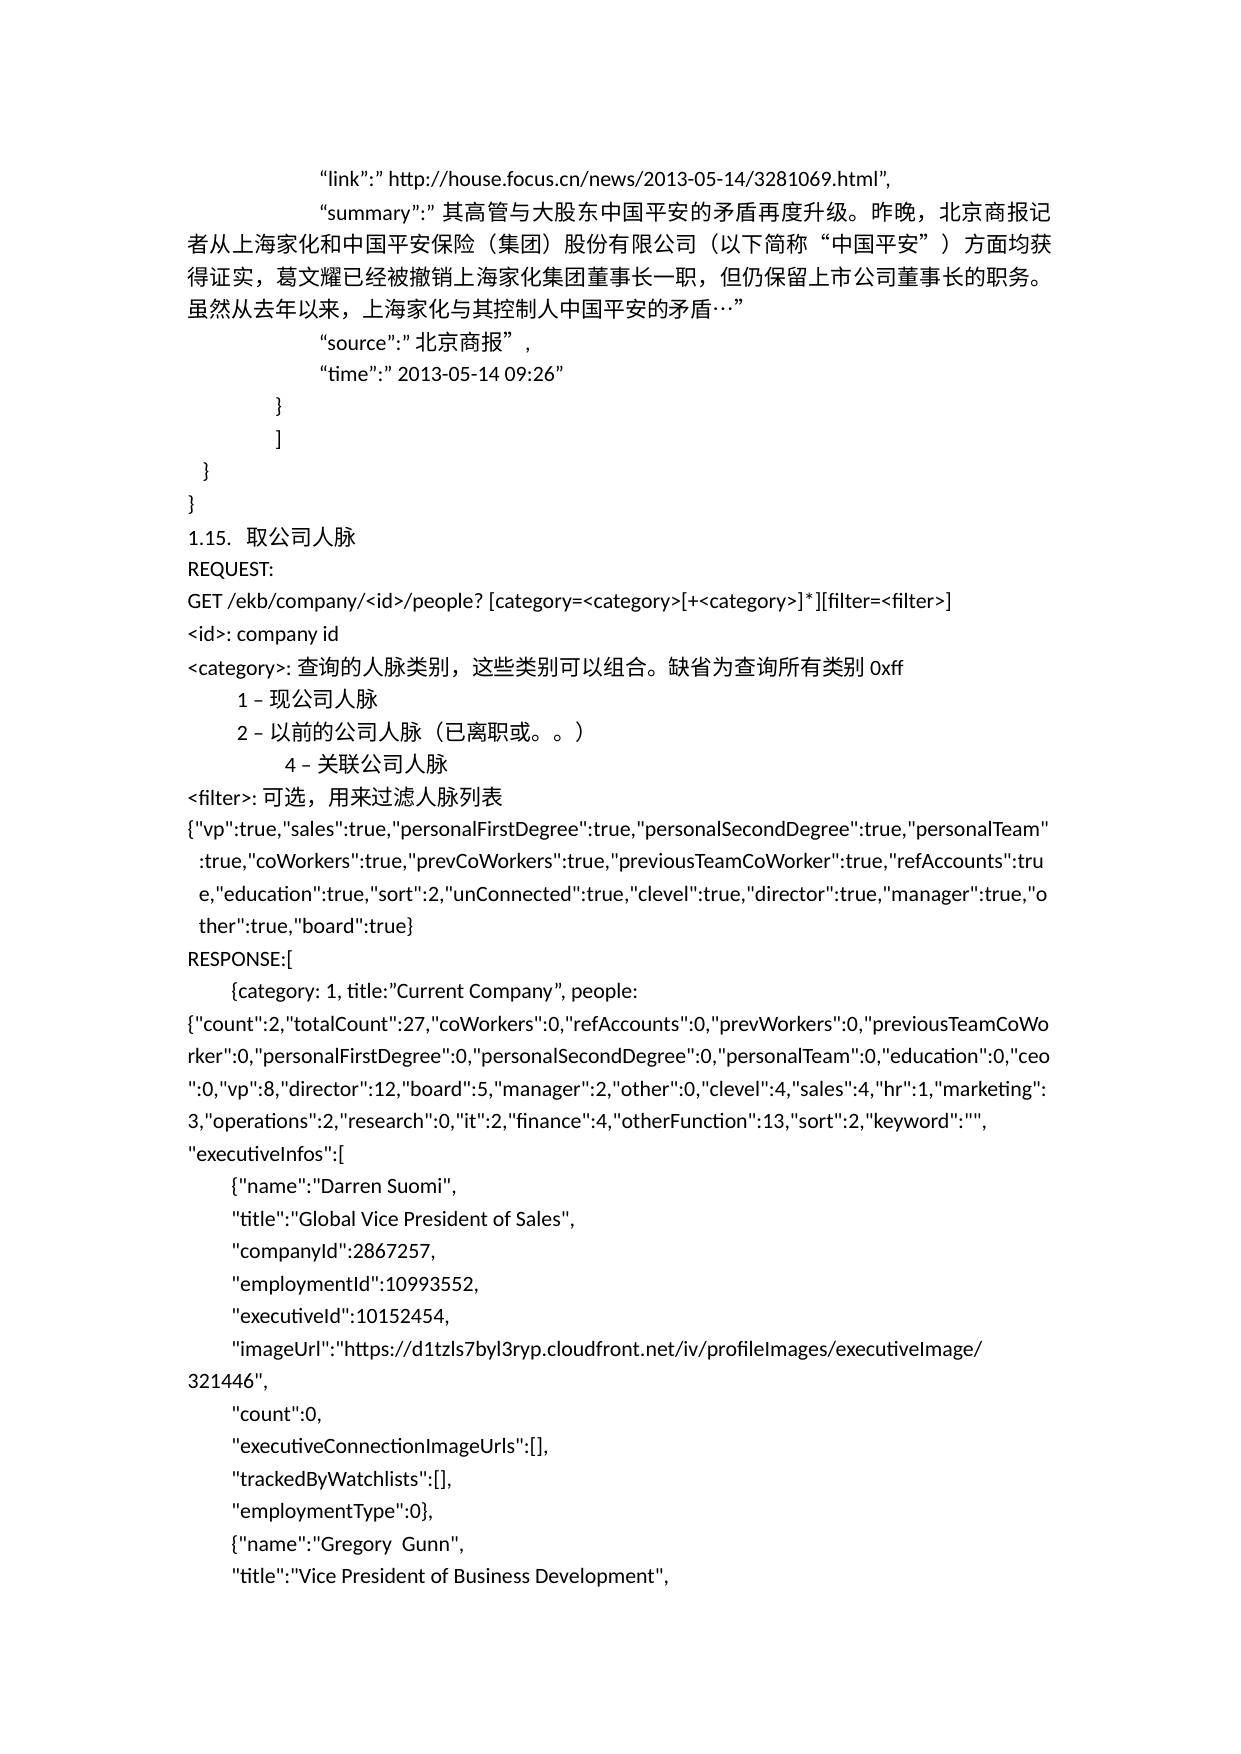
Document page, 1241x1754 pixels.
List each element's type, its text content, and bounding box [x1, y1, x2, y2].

text 1 – 现公司人脉 [187, 682, 1053, 714]
text "executiveId":10152454, [187, 1299, 1053, 1332]
text } [187, 487, 1053, 519]
text "companyId":2867257, [187, 1234, 1053, 1267]
text {"count":2,"totalCount":27,"coWorkers":0,"refAccounts":0,"prevWorkers":0,"previousTeamCoWorker":0,"personalFirstDegree":0,"personalSecondDegree":0,"personalTeam":0,"education":0,"ceo":0,"vp":8,"director":12,"board":5,"manager":2,"other":0,"clevel":4,"sales":4,"hr":1,"marketing":3,"operations":2,"research":0,"it":2,"finance":4,"otherFunction":13,"sort":2,"keyword":"", [187, 1007, 1053, 1137]
text “source”:” 北京商报”, [187, 324, 1053, 357]
text REQUEST: [187, 552, 1053, 584]
text RESPONSE:[ [187, 942, 1053, 974]
text “summary”:” 其高管与大股东中国平安的矛盾再度升级。昨晚，北京商报记者从上海家化和中国平安保险（集团）股份有限公司（以下简称“中国平安”）方面均获得证实，葛文耀已经被撤销上海家化集团董事长一职，但仍保留上市公司董事长的职务。 虽然从去年以来，上海家化与其控制人中国平安的矛盾…” [187, 194, 1053, 324]
text "employmentType":0}, [187, 1494, 1053, 1527]
text “time”:” 2013-05-14 09:26” [187, 357, 1053, 389]
text 4 – 关联公司人脉 [187, 747, 1053, 779]
text } [231, 389, 1053, 422]
text "title":"Vice President of Business Development", [187, 1559, 1053, 1592]
text "executiveInfos":[ [187, 1137, 1053, 1169]
text "count":0, [187, 1397, 1053, 1429]
text "executiveConnectionImageUrls":[], [187, 1429, 1053, 1462]
text <filter>: 可选，用来过滤人脉列表 [187, 779, 1053, 812]
text <category>: 查询的人脉类别，这些类别可以组合。缺省为查询所有类别0xff [187, 649, 1053, 682]
text ] [231, 422, 1053, 454]
text {category: 1, title:”Current Company”, people: [187, 974, 1053, 1007]
text GET /ekb/company/<id>/people? [category=<category>[+<category>]*][filter=<filter>] [187, 584, 1053, 617]
text "employmentId":10993552, [187, 1267, 1053, 1299]
text {"vp":true,"sales":true,"personalFirstDegree":true,"personalSecondDegree":true,"personalTeam":true,"coWorkers":true,"prevCoWorkers":true,"previousTeamCoWorker":true,"refAccounts":true,"education":true,"sort":2,"unConnected":true,"clevel":true,"director":true,"manager":true,"other":true,"board":true} [187, 812, 1053, 942]
text "trackedByWatchlists":[], [187, 1462, 1053, 1494]
text <id>: company id [187, 617, 1053, 649]
text "imageUrl":"https://d1tzls7byl3ryp.cloudfront.net/iv/profileImages/executiveImage/321446", [187, 1332, 1053, 1397]
list 取公司人脉 [187, 519, 1053, 552]
text {"name":"Gregory Gunn", [187, 1527, 1053, 1559]
text "title":"Global Vice President of Sales", [187, 1202, 1053, 1234]
text “link”:” http://house.focus.cn/news/2013-05-14/3281069.html”, [187, 162, 1053, 194]
text {"name":"Darren Suomi", [187, 1169, 1053, 1202]
text } [187, 454, 1053, 487]
text 2 – 以前的公司人脉（已离职或。。） [187, 714, 1053, 747]
